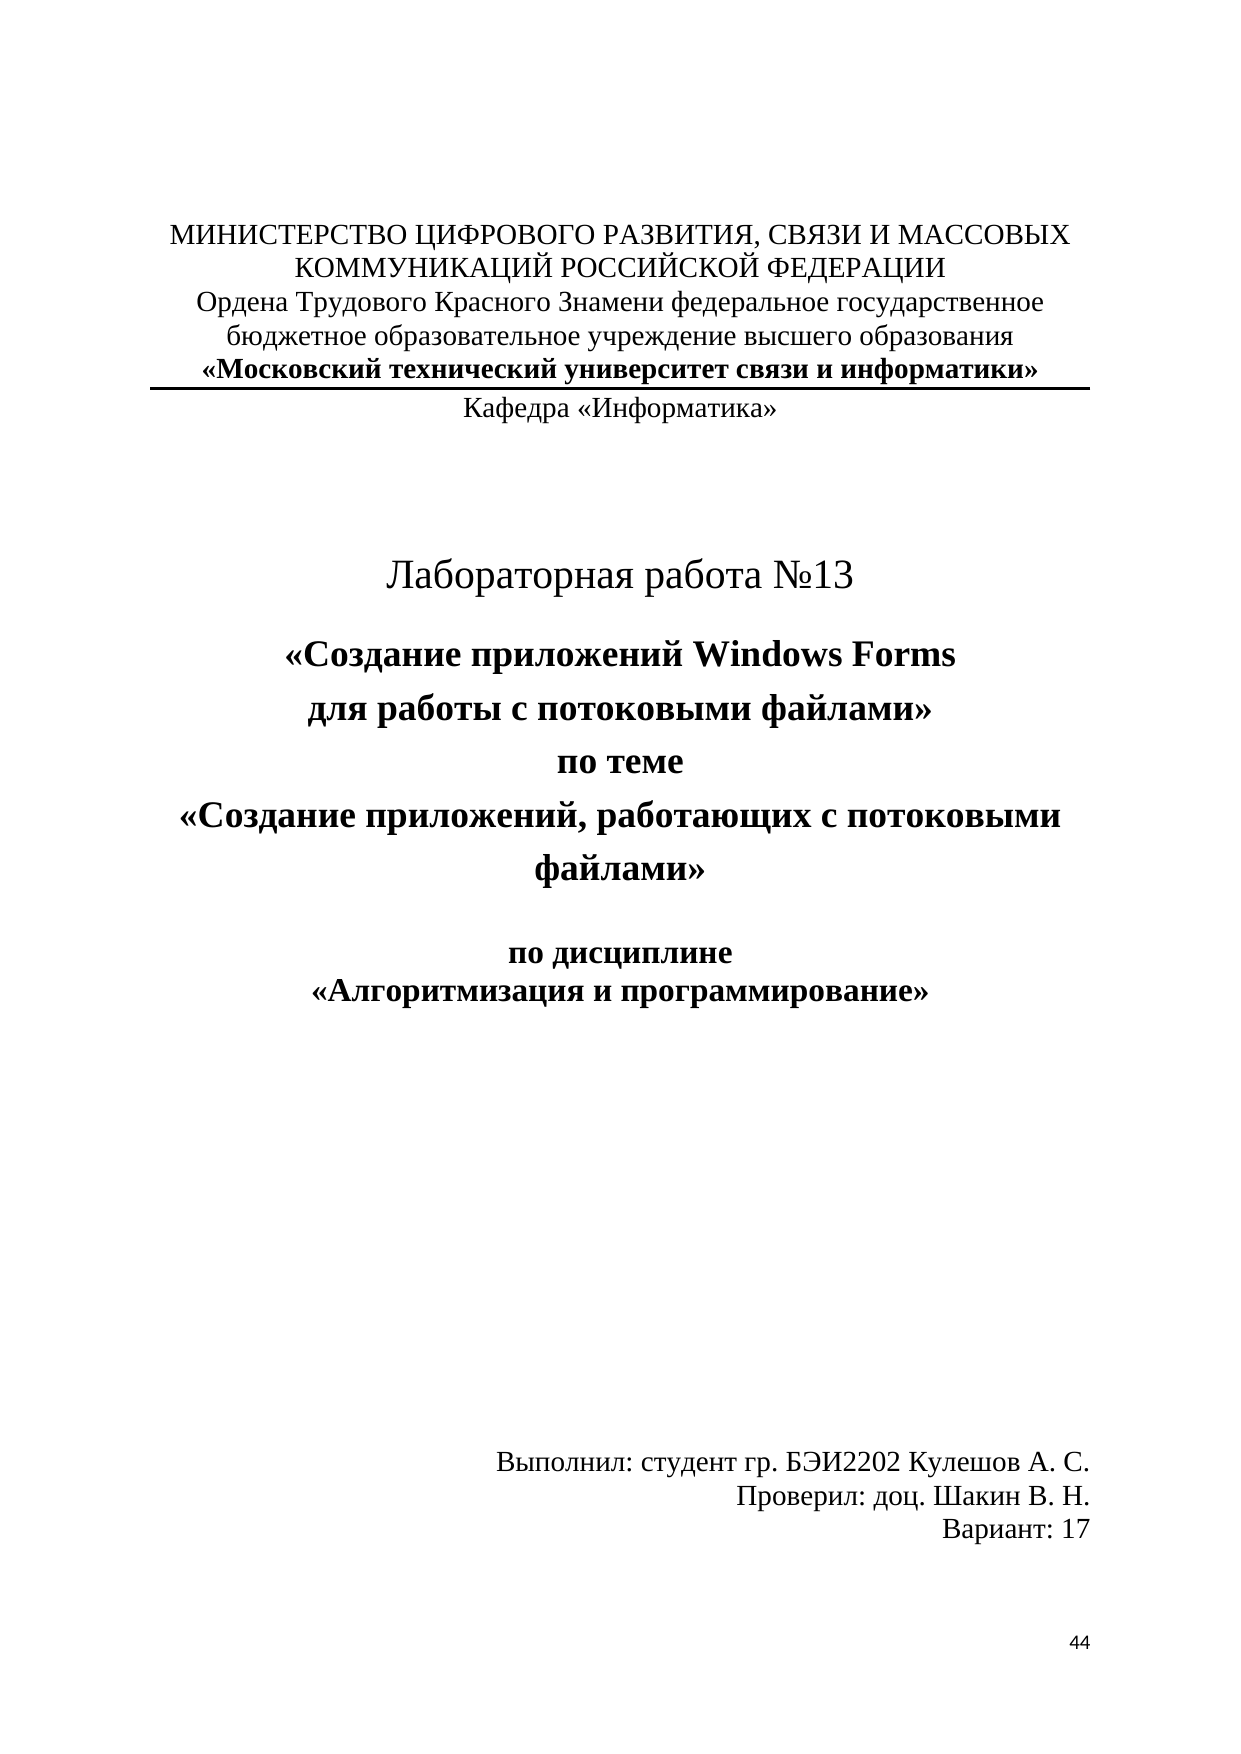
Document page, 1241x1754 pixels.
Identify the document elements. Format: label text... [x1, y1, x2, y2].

subtitle Лабораторная работа №13 [150, 549, 1090, 597]
text Проверил: доц. Шакин В. Н. [150, 1478, 1090, 1512]
text Выполнил: студент гр. БЭИ2202 Кулешов А. С. [150, 1444, 1090, 1478]
text «Алгоритмизация и программирование» [150, 970, 1090, 1008]
text «Создание приложений, работающих с потоковыми [150, 792, 1090, 835]
text «Создание приложений Windows Forms [150, 631, 1090, 674]
text Вариант: 17 [150, 1512, 1090, 1545]
text для работы с потоковыми файлами» [150, 685, 1090, 728]
text МИНИСТЕРСТВО ЦИФРОВОГО РАЗВИТИЯ, СВЯЗИ И МАССОВЫХ КОММУНИКАЦИЙ РОССИЙСКОЙ ФЕДЕРАЦИИ [150, 217, 1090, 284]
text Ордена Трудового Красного Знамени федеральное государственное бюджетное образовательное учреждение высшего образования [150, 284, 1090, 351]
text «Московский технический университет связи и информатики» [150, 351, 1090, 387]
text файлами» [150, 846, 1090, 889]
text Кафедра «Информатика» [150, 390, 1090, 423]
text по теме [150, 738, 1090, 782]
text по дисциплине [150, 932, 1090, 970]
